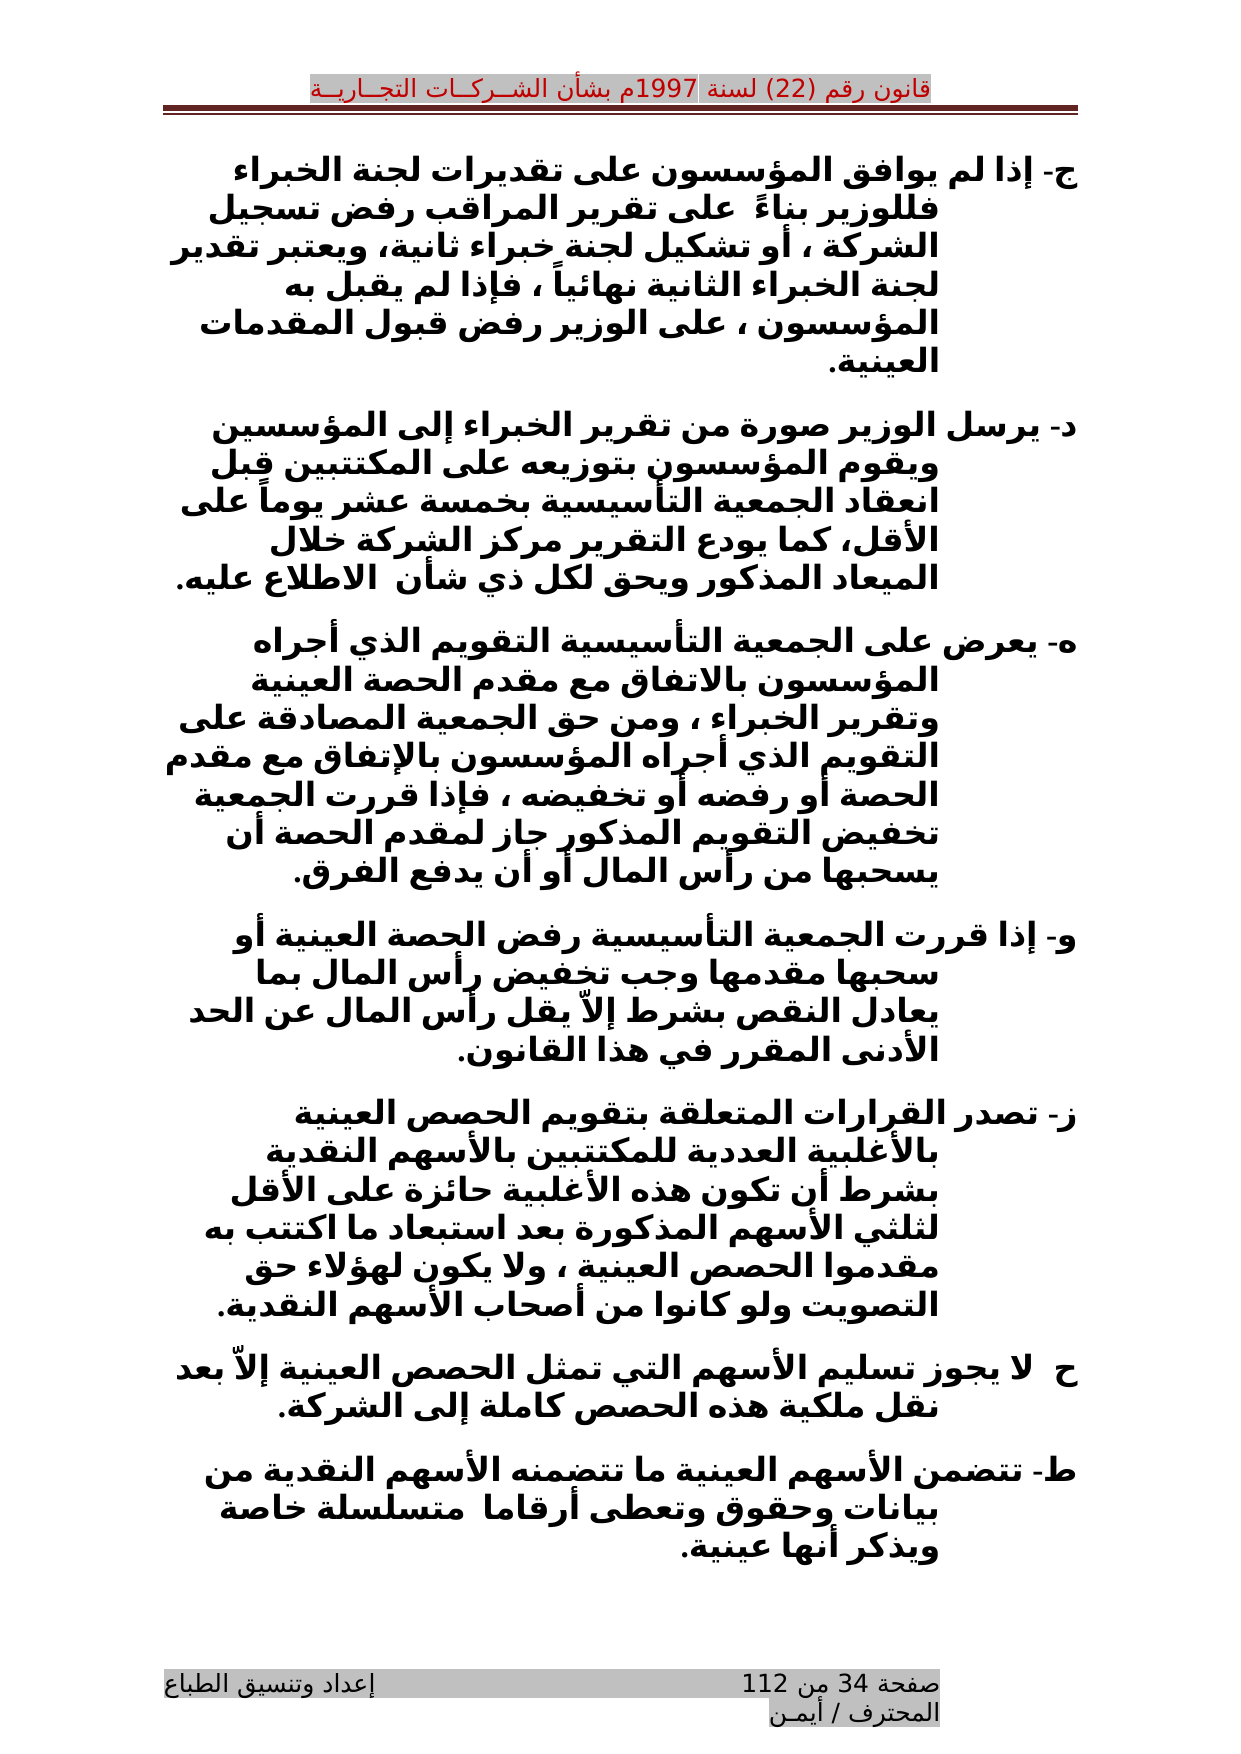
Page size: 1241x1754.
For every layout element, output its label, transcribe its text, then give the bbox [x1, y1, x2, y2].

text ه- يعرض على الجمعية التأسيسية التقويم الذي أجراه المؤسسون بالاتفاق مع مقدم الحصة العينية وتقرير الخبراء ، ومن حق الجمعية المصادقة على التقويم الذي أجراه المؤسسون بالإتفاق مع مقدم الحصة أو رفضه أو تخفيضه ، فإذا قررت الجمعية تخفيض التقويم المذكور جاز لمقدم الحصة أن يسحبها من رأس المال أو أن يدفع الفرق. [162, 622, 1078, 890]
text و- إذا قررت الجمعية التأسيسية رفض الحصة العينية أو سحبها مقدمها وجب تخفيض رأس المال بما يعادل النقص بشرط إلاّ يقل رأس المال عن الحد الأدنى المقرر في هذا القانون. [162, 915, 1078, 1068]
text ز- تصدر القرارات المتعلقة بتقويم الحصص العينية بالأغلبية العددية للمكتتبين بالأسهم النقدية بشرط أن تكون هذه الأغلبية حائزة على الأقل لثلثي الأسهم المذكورة بعد استبعاد ما اكتتب به مقدموا الحصص العينية ، ولا يكون لهؤلاء حق التصويت ولو كانوا من أصحاب الأسهم النقدية. [162, 1093, 1078, 1323]
text ج- إذا لم يوافق المؤسسون على تقديرات لجنة الخبراء فللوزير بناءً على تقرير المراقب رفض تسجيل الشركة ، أو تشكيل لجنة خبراء ثانية، ويعتبر تقدير لجنة الخبراء الثانية نهائياً ، فإذا لم يقبل به المؤسسون ، على الوزير رفض قبول المقدمات العينية. [162, 150, 1078, 380]
text ط- تتضمن الأسهم العينية ما تتضمنه الأسهم النقدية من بيانات وحقوق وتعطى أرقاما متسلسلة خاصة ويذكر أنها عينية. [162, 1450, 1078, 1565]
text ح- لا يجوز تسليم الأسهم التي تمثل الحصص العينية إلاّ بعد نقل ملكية هذه الحصص كاملة إلى الشركة. [162, 1348, 1078, 1425]
text د- يرسل الوزير صورة من تقرير الخبراء إلى المؤسسين ويقوم المؤسسون بتوزيعه على المكتتبين قبل انعقاد الجمعية التأسيسية بخمسة عشر يوماً على الأقل، كما يودع التقرير مركز الشركة خلال الميعاد المذكور ويحق لكل ذي شأن الاطلاع عليه. [162, 405, 1078, 597]
